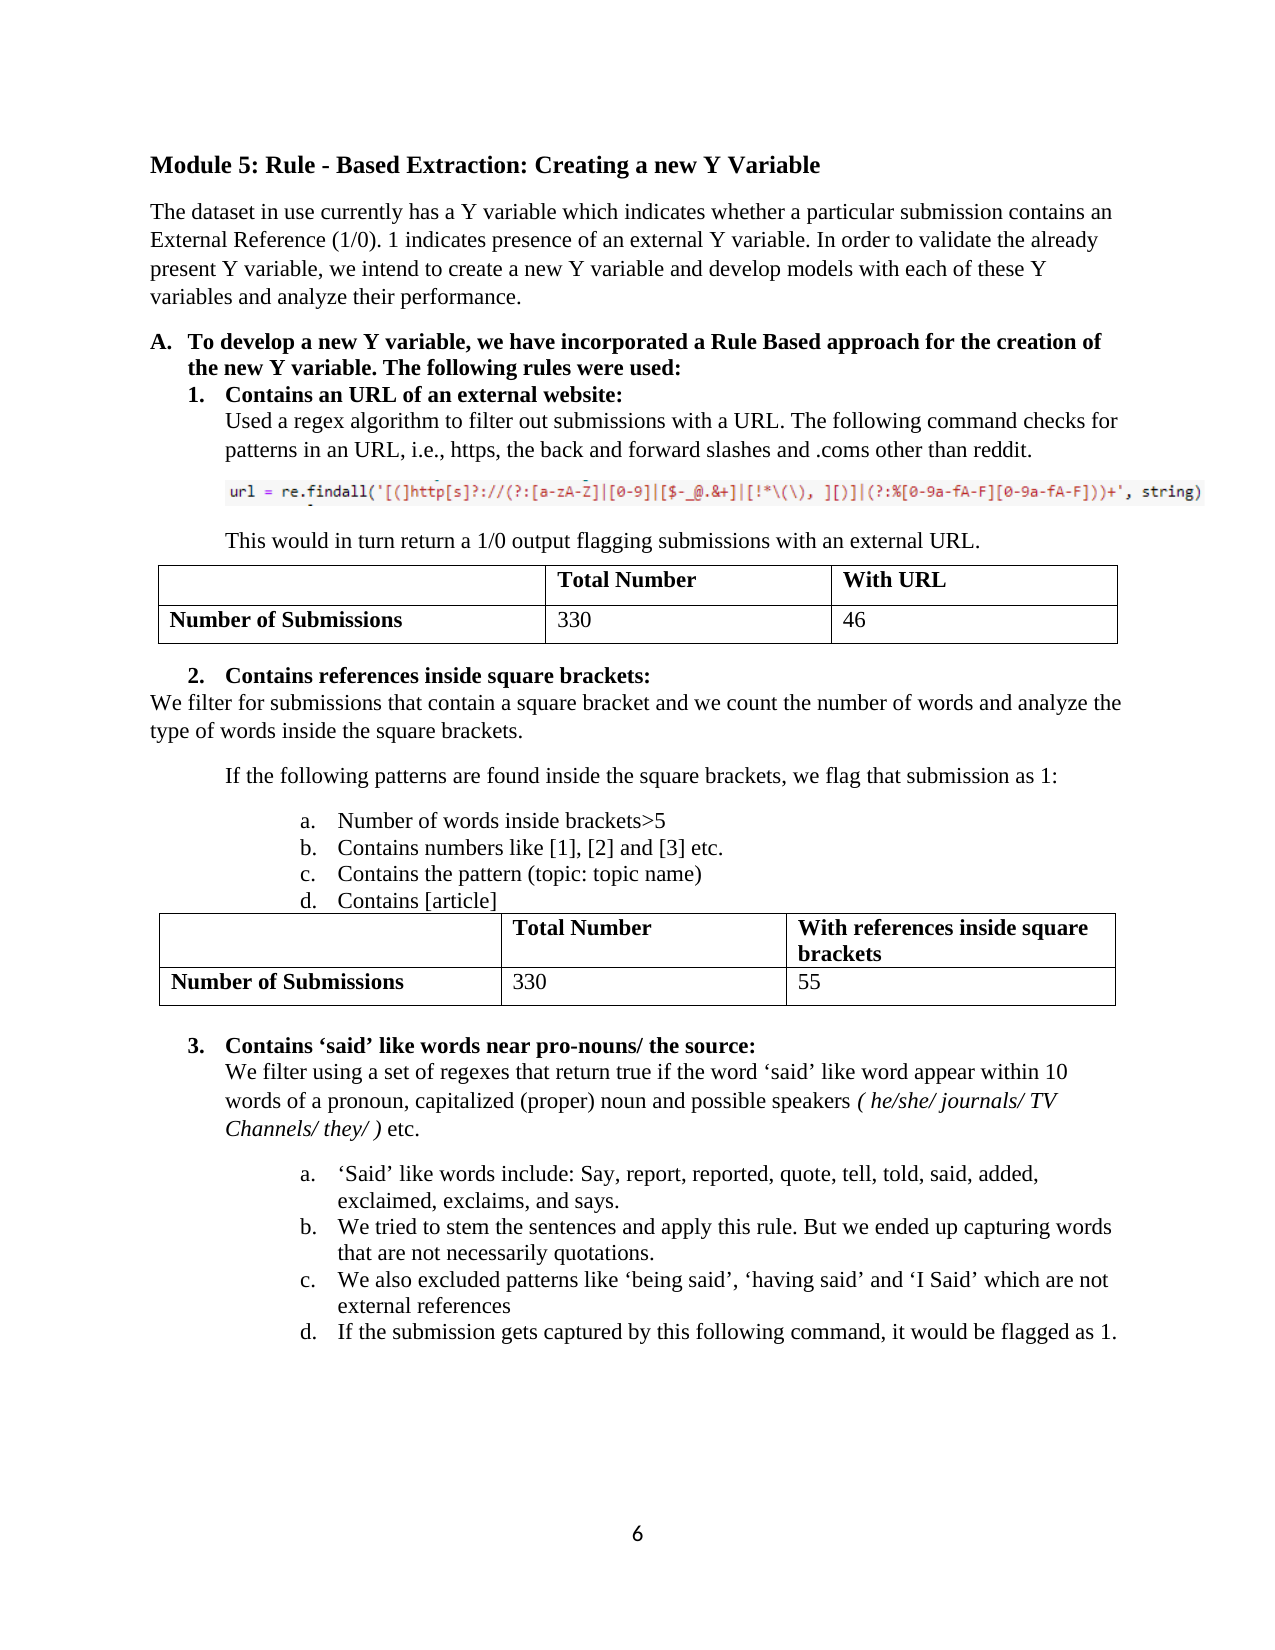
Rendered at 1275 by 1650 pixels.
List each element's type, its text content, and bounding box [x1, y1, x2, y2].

table_header Total Number [546, 566, 831, 605]
table_cell Number of Submissions [159, 606, 545, 643]
table_header With references inside square brackets [787, 914, 1115, 967]
table_cell 330 [546, 606, 831, 643]
list Contains an URL of an external website: [187, 381, 1125, 407]
text The dataset in use currently has a Y variable which indicates whether a particular submission contains an External Reference (1/0). 1 indicates presence of an external Y variable. In order to validate the already present Y variable, we intend to create a new Y variable and develop models with each of these Y variables and analyze their performance. [150, 198, 1125, 309]
text If the following patterns are found inside the square brackets, we flag that submission as 1: [225, 762, 1125, 789]
text This would in turn return a 1/0 output flagging submissions with an external URL. [225, 528, 1125, 554]
table_cell 330 [502, 968, 786, 1004]
picture [225, 480, 1205, 506]
list If the submission gets captured by this following command, it would be flagged as 1. [300, 1318, 1125, 1345]
table_header [160, 914, 501, 967]
list Contains numbers like [1], [2] and [3] etc. [300, 834, 1125, 860]
table_cell Number of Submissions [160, 968, 501, 1004]
table_header [159, 566, 545, 605]
list We also excluded patterns like ‘being said’, ‘having said’ and ‘I Said’ which are not external references [300, 1266, 1125, 1318]
text We filter for submissions that contain a square bracket and we count the number of words and analyze the type of words inside the square brackets. [150, 689, 1125, 744]
list Number of words inside brackets>5 [300, 808, 1125, 834]
text We filter using a set of regexes that return true if the word ‘said’ like word appear within 10 words of a pronoun, capitalized (proper) noun and possible speakers ( he/she/ journals/ TV Channels/ they/ ) etc. [225, 1058, 1125, 1142]
list Contains references inside square brackets: [187, 573, 1125, 689]
table_header With URL [832, 566, 1117, 605]
list Contains ‘said’ like words near pro-nouns/ the source: [187, 1032, 1125, 1058]
list Contains [article] [300, 887, 1125, 913]
list To develop a new Y variable, we have incorporated a Rule Based approach for the creation of the new Y variable. The following rules were used: [150, 328, 1125, 381]
text Used a regex algorithm to filter out submissions with a URL. The following command checks for patterns in an URL, i.e., https, the back and forward slashes and .coms other than reddit. [225, 407, 1125, 462]
table_header Total Number [502, 914, 786, 967]
table_cell 55 [787, 968, 1115, 1004]
list We tried to stem the sentences and apply this rule. But we ended up capturing words that are not necessarily quotations. [300, 1213, 1125, 1266]
list ‘Said’ like words include: Say, report, reported, quote, tell, told, said, added, exclaimed, exclaims, and says. [300, 1160, 1125, 1213]
table_cell 46 [832, 606, 1117, 643]
list Contains the pattern (topic: topic name) [300, 860, 1125, 887]
text Module 5: Rule - Based Extraction: Creating a new Y Variable [150, 150, 1125, 179]
